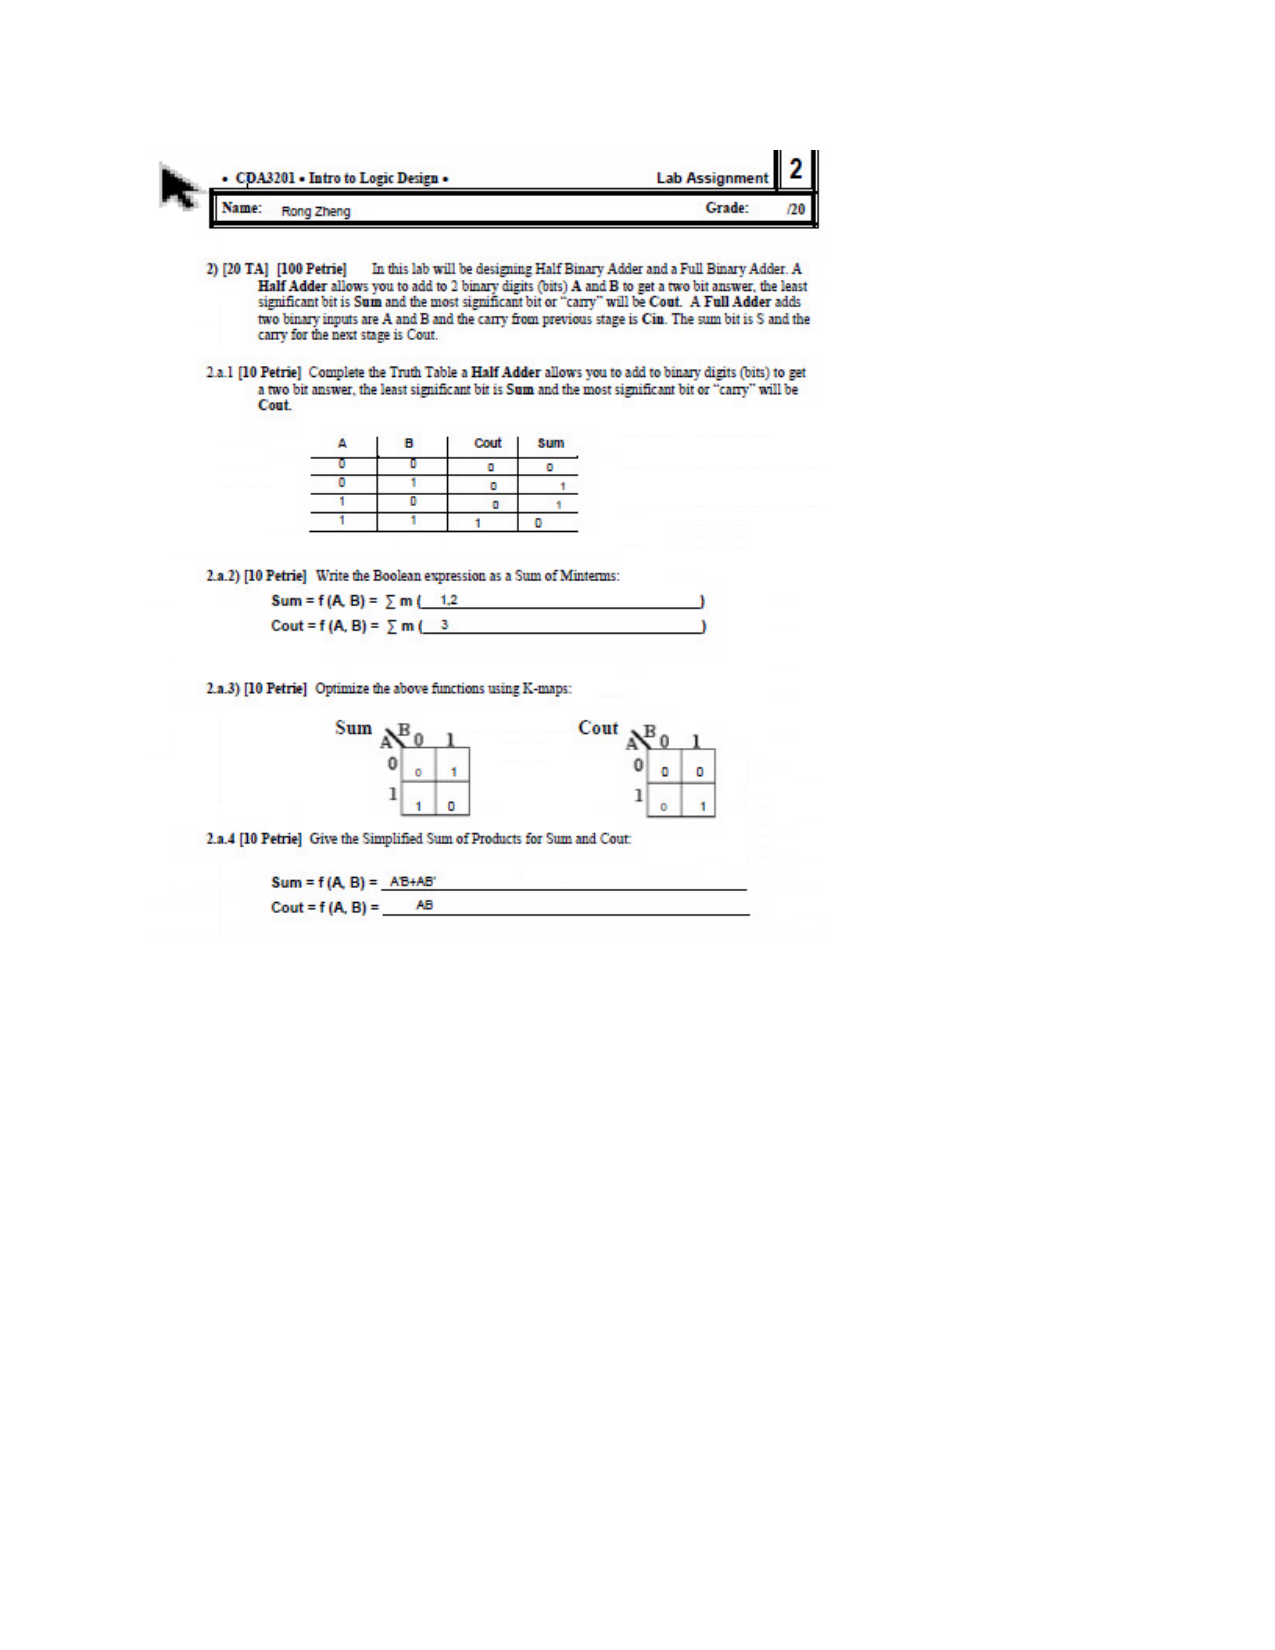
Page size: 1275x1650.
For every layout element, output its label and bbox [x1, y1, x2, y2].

picture [150, 150, 827, 938]
